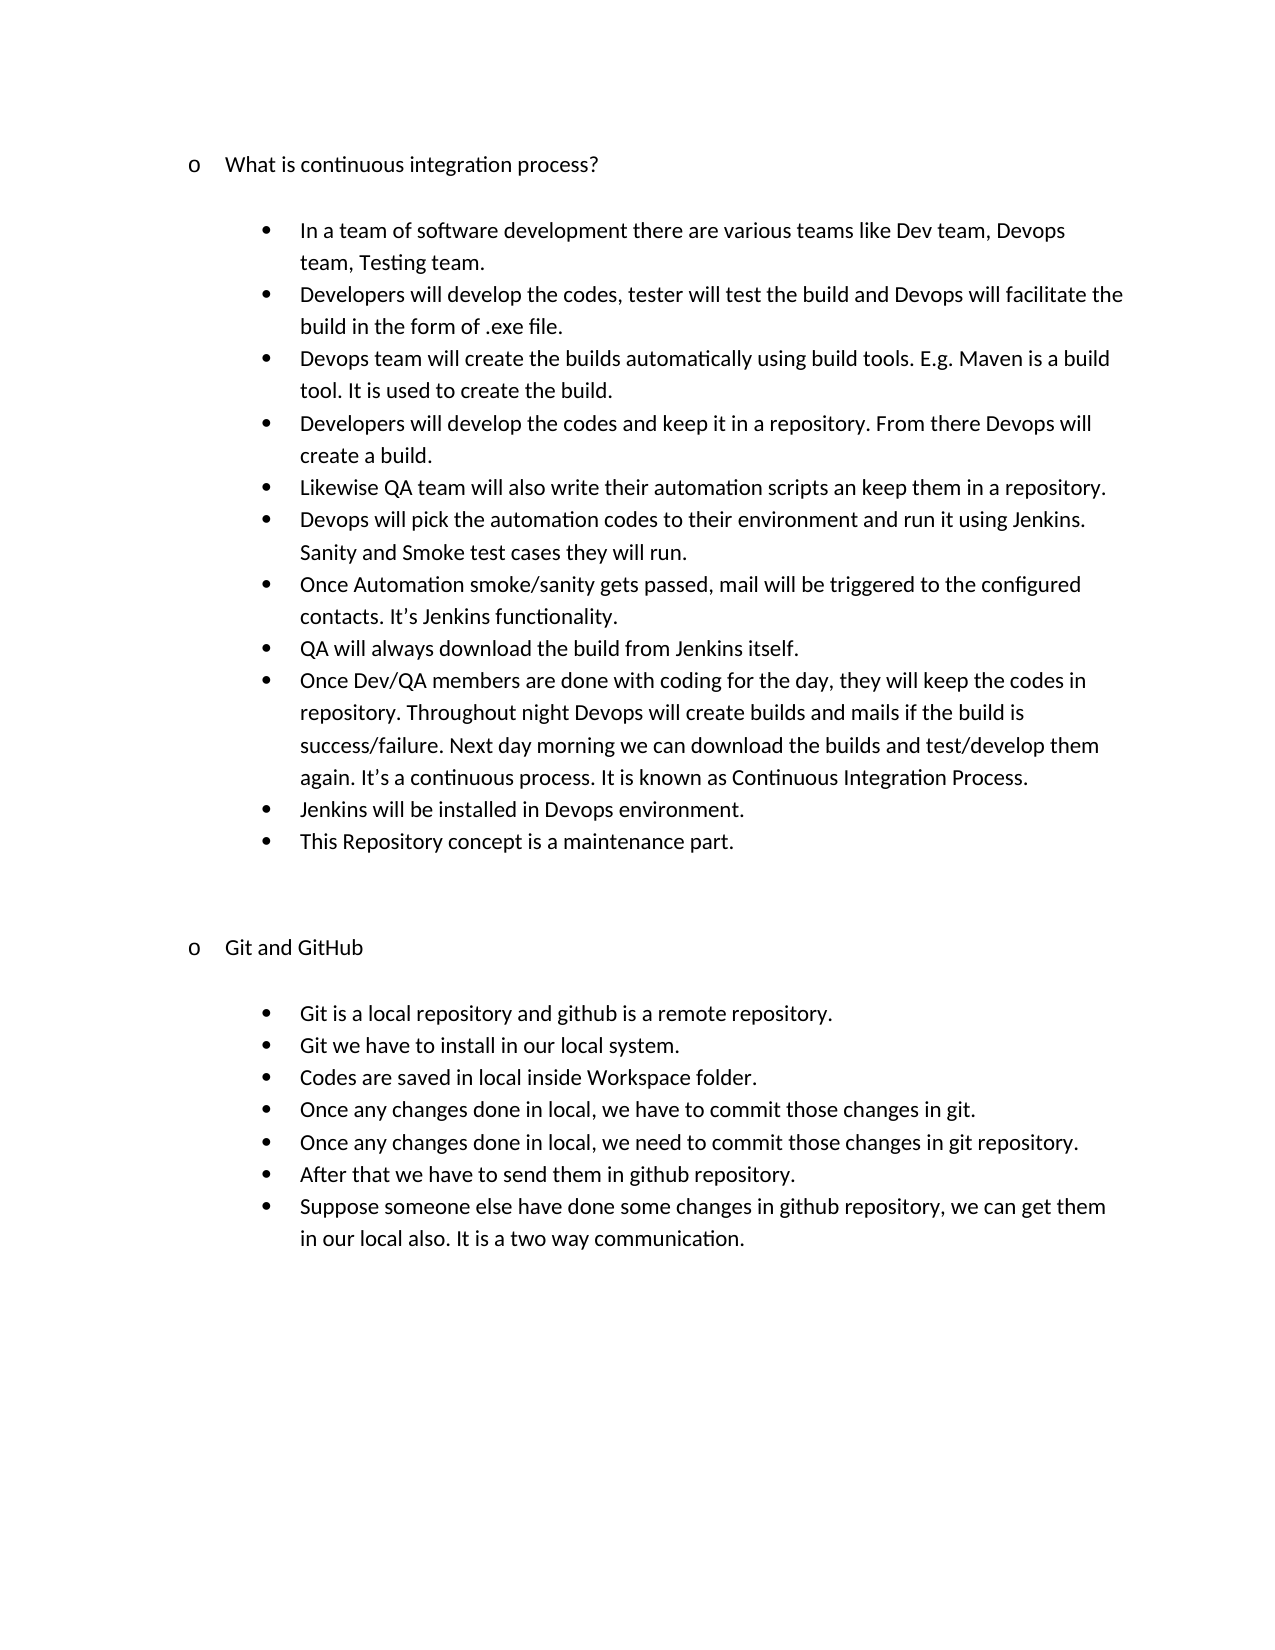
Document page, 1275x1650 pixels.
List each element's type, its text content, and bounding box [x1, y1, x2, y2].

list Git we have to install in our local system. [262, 1031, 1125, 1059]
list Once any changes done in local, we have to commit those changes in git. [262, 1096, 1125, 1124]
list Once any changes done in local, we need to commit those changes in git repository. [262, 1128, 1125, 1156]
list Git is a local repository and github is a remote repository. [262, 999, 1125, 1027]
list Once Dev/QA members are done with coding for the day, they will keep the codes in repository. Throughout night Devops will create builds and mails if the build is success/failure. Next day morning we can download the builds and test/develop them again. It’s a continuous process. It is known as Continuous Integration Process. [262, 666, 1125, 791]
list Once Automation smoke/sanity gets passed, mail will be triggered to the configured contacts. It’s Jenkins functionality. [262, 570, 1125, 630]
list Codes are saved in local inside Workspace folder. [262, 1063, 1125, 1091]
list Devops team will create the builds automatically using build tools. E.g. Maven is a build tool. It is used to create the build. [262, 344, 1125, 405]
list Likewise QA team will also write their automation scripts an keep them in a repository. [262, 473, 1125, 501]
list This Repository concept is a maintenance part. [262, 827, 1125, 855]
list Developers will develop the codes and keep it in a repository. From there Devops will create a build. [262, 409, 1125, 469]
list After that we have to send them in github repository. [262, 1160, 1125, 1188]
list Suppose someone else have done some changes in github repository, we can get them in our local also. It is a two way communication. [262, 1192, 1125, 1252]
list What is continuous integration process? [187, 150, 1125, 179]
list Jenkins will be installed in Devops environment. [262, 795, 1125, 823]
list In a team of software development there are various teams like Dev team, Devops team, Testing team. [262, 216, 1125, 276]
list Developers will develop the codes, tester will test the build and Devops will facilitate the build in the form of .exe file. [262, 280, 1125, 340]
list Git and GitHub [187, 933, 1125, 962]
list QA will always download the build from Jenkins itself. [262, 634, 1125, 662]
list Devops will pick the automation codes to their environment and run it using Jenkins. Sanity and Smoke test cases they will run. [262, 505, 1125, 566]
